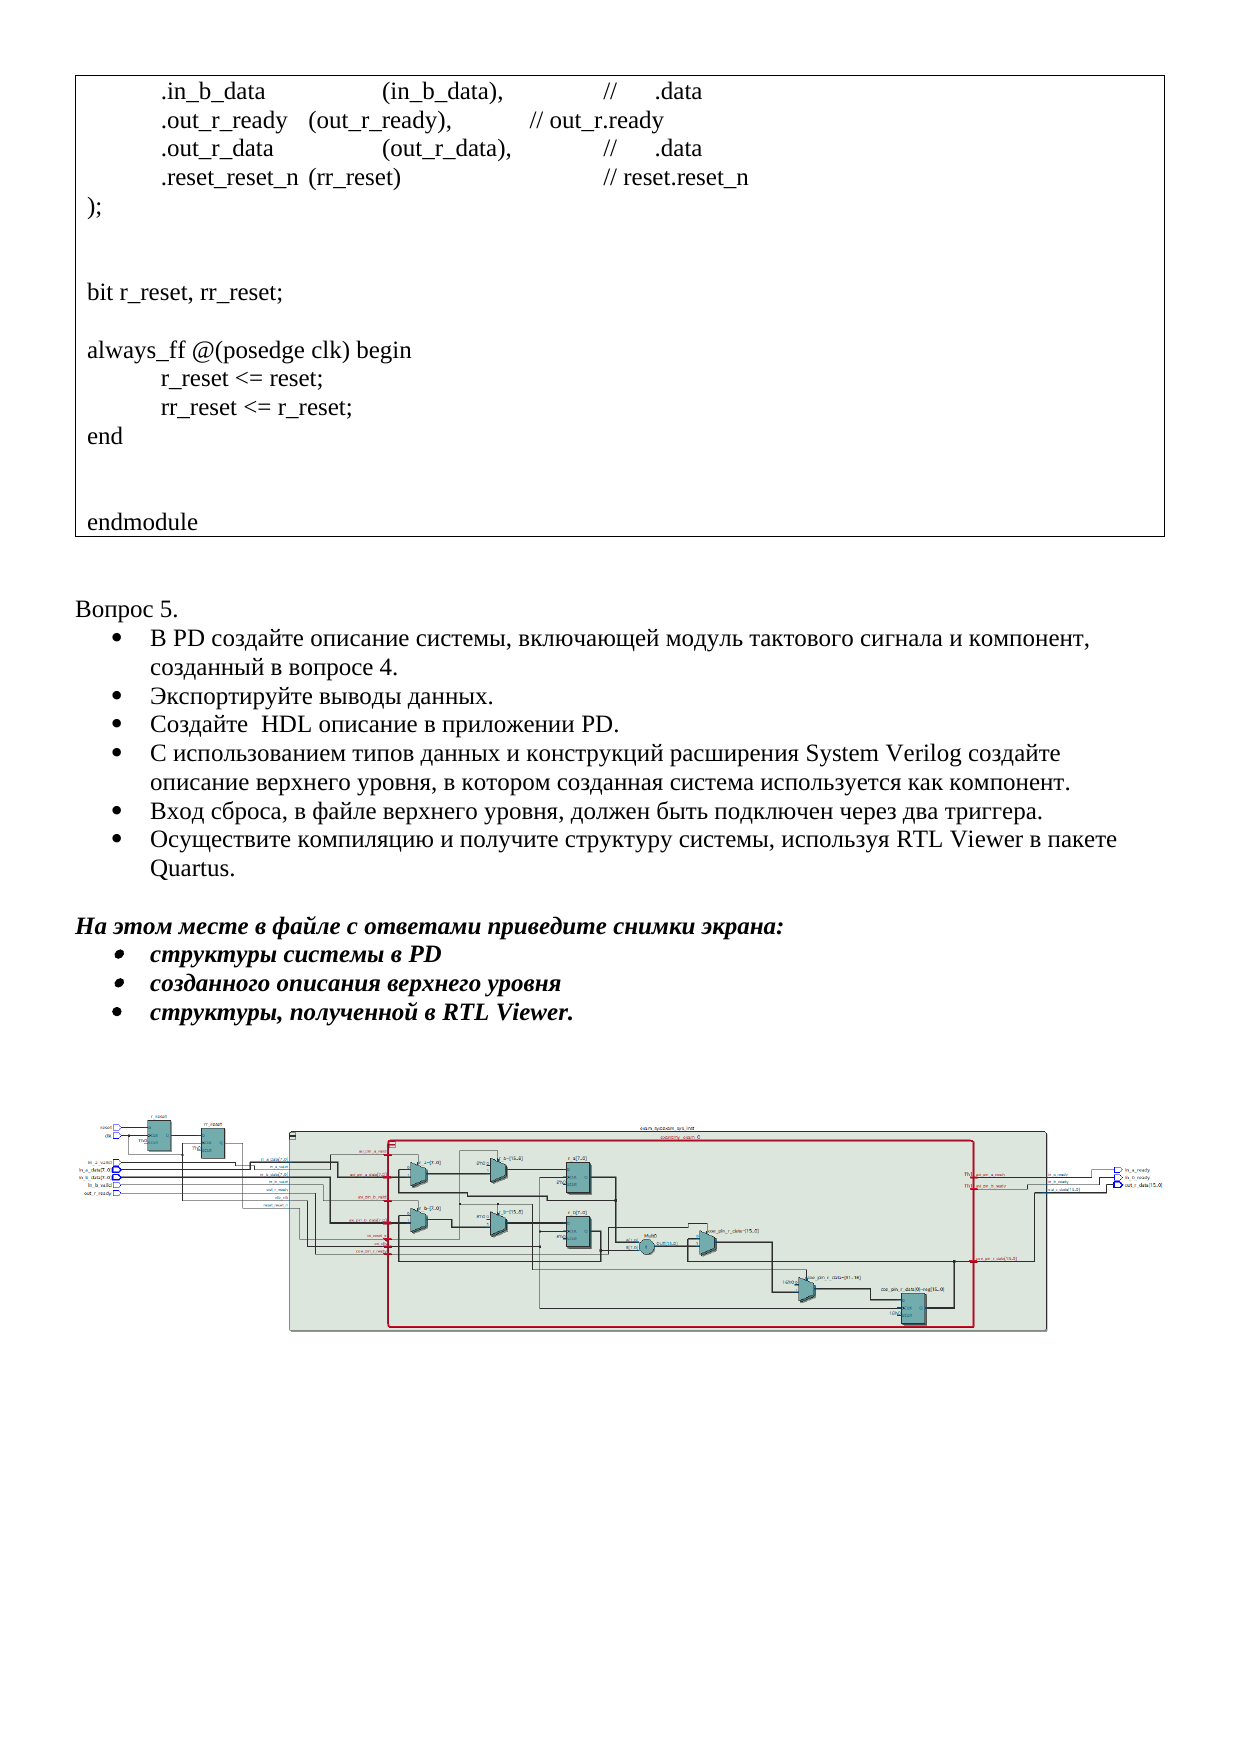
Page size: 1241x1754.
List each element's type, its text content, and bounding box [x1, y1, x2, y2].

list В PD создайте описание системы, включающей модуль тактового сигнала и компонент, созданный в вопросе 4. [112, 623, 1165, 681]
list структуры системы в PD [112, 939, 1165, 968]
list Создайте HDL описание в приложении PD. [112, 709, 1165, 738]
list Вход сброса, в файле верхнего уровня, должен быть подключен через два триггера. [112, 796, 1165, 824]
list С использованием типов данных и конструкций расширения System Verilog создайте описание верхнего уровня, в котором созданная система используется как компонент. [112, 738, 1165, 796]
picture [75, 1112, 1166, 1333]
list Экспортируйте выводы данных. [112, 681, 1165, 709]
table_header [76, 76, 1164, 536]
list структуры, полученной в RTL Viewer. [112, 997, 1165, 1026]
list созданного описания верхнего уровня [112, 968, 1165, 997]
text Вопрос 5. [75, 594, 1165, 623]
list Осуществите компиляцию и получите структуру системы, используя RTL Viewer в пакете Quartus. [112, 824, 1165, 882]
text На этом месте в файле с ответами приведите снимки экрана: [75, 911, 1165, 939]
